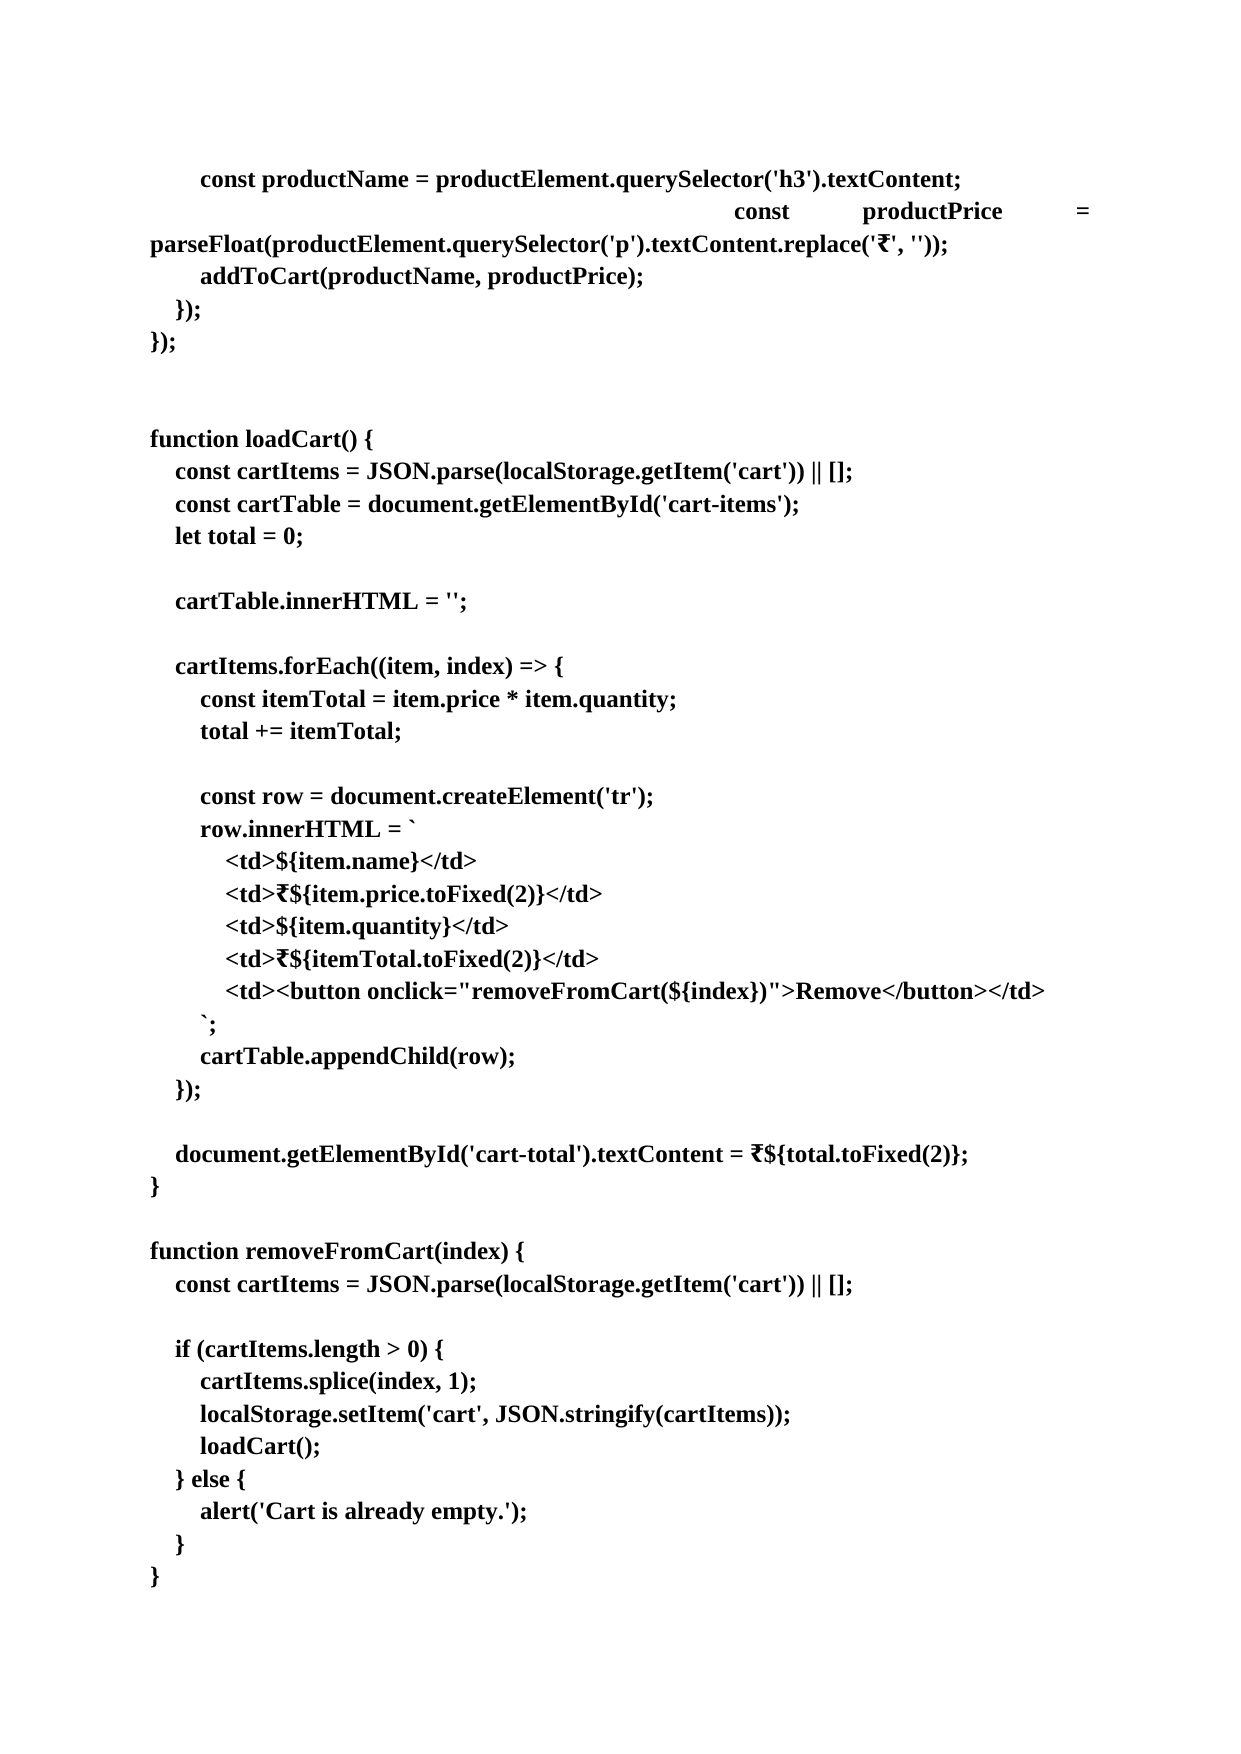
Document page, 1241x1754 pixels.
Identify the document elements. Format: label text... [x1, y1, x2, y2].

text <td><button onclick="removeFromCart(${index})">Remove</button></td> [150, 974, 1090, 1007]
text } [150, 1559, 1090, 1592]
text total += itemTotal; [150, 714, 1090, 747]
text let total = 0; [150, 519, 1090, 552]
text function loadCart() { [150, 422, 1090, 454]
text cartItems.forEach((item, index) => { [150, 649, 1090, 682]
text const row = document.createElement('tr'); [150, 779, 1090, 812]
text }); [150, 292, 1090, 324]
text const cartTable = document.getElementById('cart-items'); [150, 487, 1090, 519]
text }); [150, 324, 1090, 357]
text }); [150, 1072, 1090, 1104]
text const cartItems = JSON.parse(localStorage.getItem('cart')) || []; [150, 1267, 1090, 1299]
text <td>${item.name}</td> [150, 844, 1090, 877]
text const cartItems = JSON.parse(localStorage.getItem('cart')) || []; [150, 454, 1090, 487]
text alert('Cart is already empty.'); [150, 1494, 1090, 1527]
text const productName = productElement.querySelector('h3').textContent; [150, 162, 1090, 194]
text localStorage.setItem('cart', JSON.stringify(cartItems)); [150, 1397, 1090, 1429]
text row.innerHTML = ` [150, 812, 1090, 844]
text const productPrice = parseFloat(productElement.querySelector('p').textContent.replace('₹', '')); [150, 194, 1090, 259]
text cartTable.appendChild(row); [150, 1039, 1090, 1072]
text <td>${item.quantity}</td> [150, 909, 1090, 942]
text function removeFromCart(index) { [150, 1234, 1090, 1267]
text const itemTotal = item.price * item.quantity; [150, 682, 1090, 714]
text <td>₹${itemTotal.toFixed(2)}</td> [150, 942, 1090, 974]
text loadCart(); [150, 1429, 1090, 1462]
text if (cartItems.length > 0) { [150, 1332, 1090, 1364]
text addToCart(productName, productPrice); [150, 259, 1090, 292]
text document.getElementById('cart-total').textContent = ₹${total.toFixed(2)}; [150, 1137, 1090, 1169]
text cartItems.splice(index, 1); [150, 1364, 1090, 1397]
text cartTable.innerHTML = ''; [150, 584, 1090, 617]
text } else { [150, 1462, 1090, 1494]
text } [150, 1527, 1090, 1559]
text `; [150, 1007, 1090, 1039]
text <td>₹${item.price.toFixed(2)}</td> [150, 877, 1090, 909]
text } [150, 1169, 1090, 1202]
